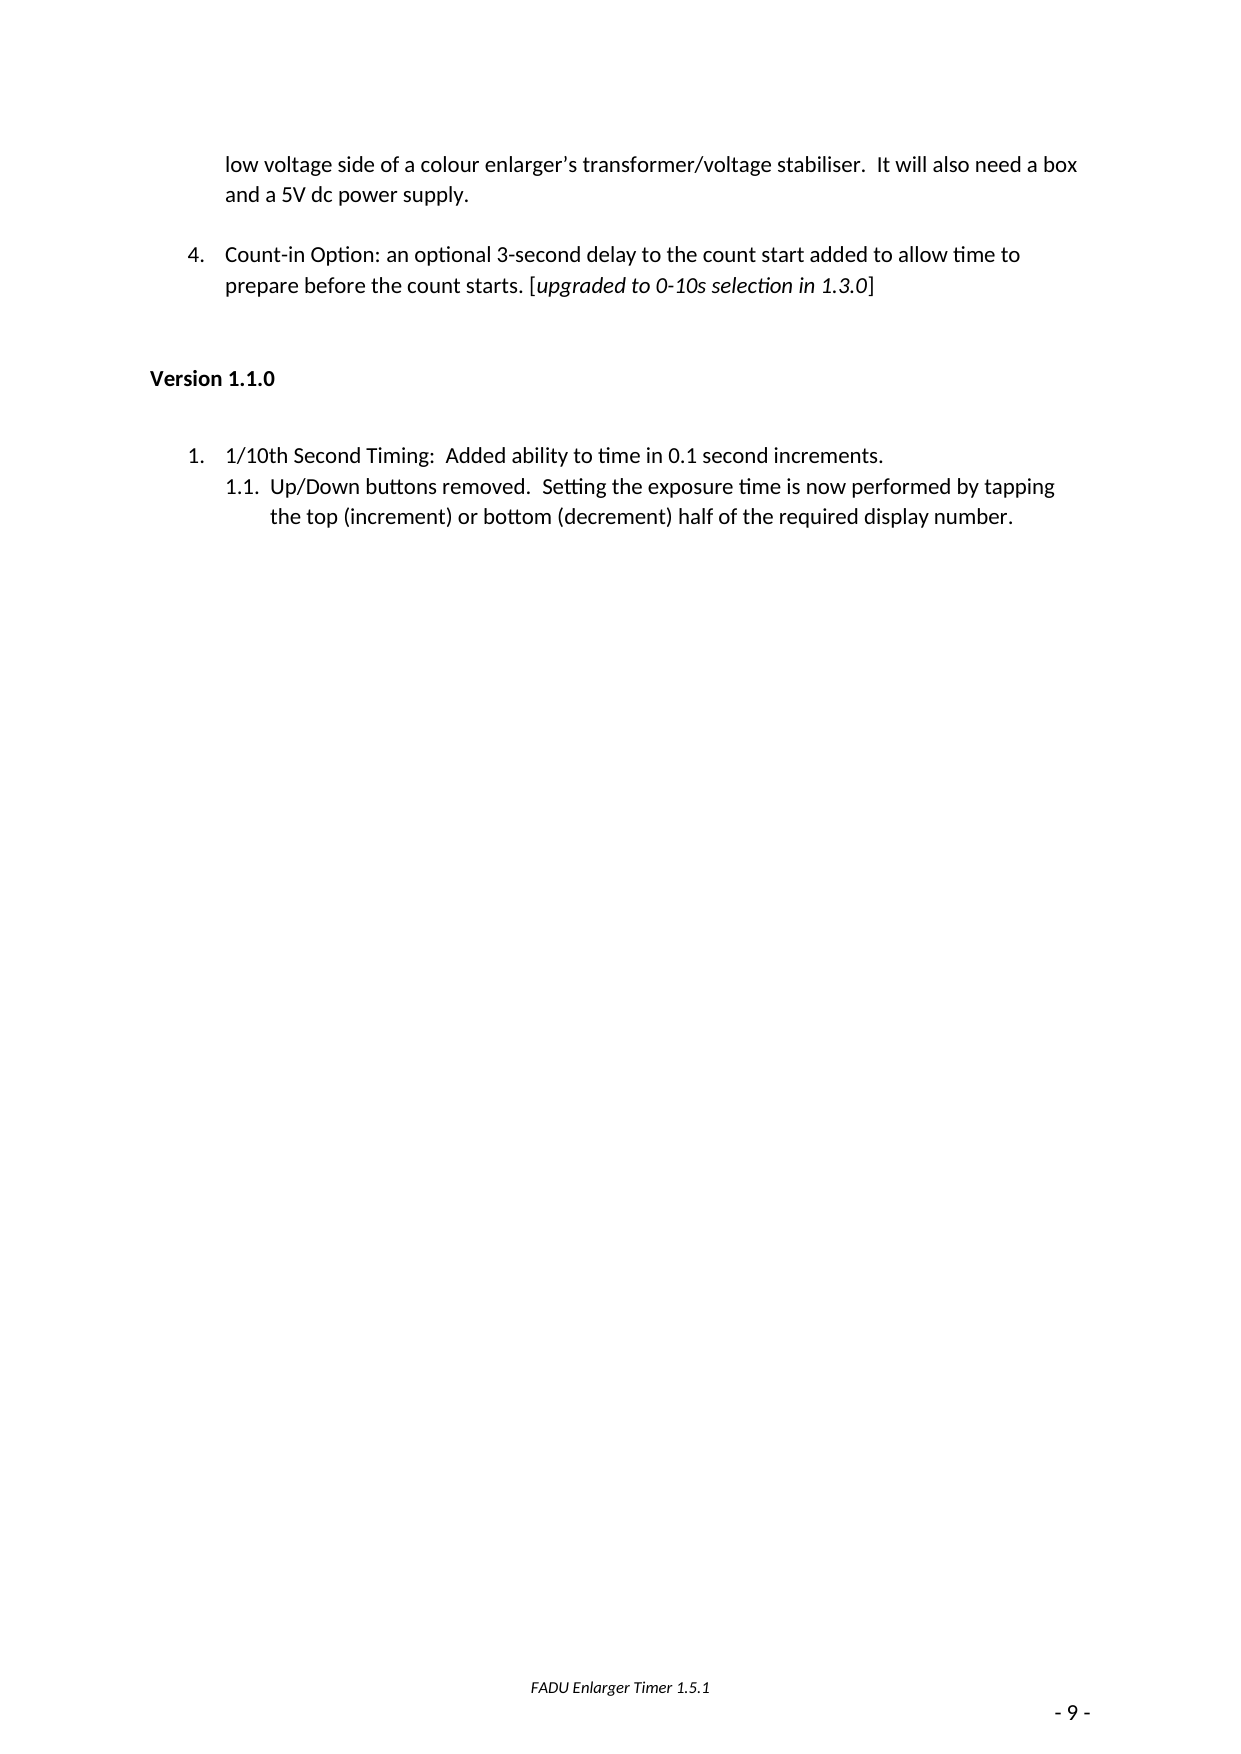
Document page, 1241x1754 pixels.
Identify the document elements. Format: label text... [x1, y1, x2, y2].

list Count-in Option: an optional 3-second delay to the count start added to allow time to prepare before the count starts. [upgraded to 0-10s selection in 1.3.0] [187, 241, 1090, 299]
list Up/Down buttons removed. Setting the exposure time is now performed by tapping the top (increment) or bottom (decrement) half of the required display number. [225, 472, 1090, 530]
subtitle Version 1.1.0 [150, 364, 1090, 393]
list 1/10th Second Timing: Added ability to time in 0.1 second increments. [187, 442, 1090, 470]
